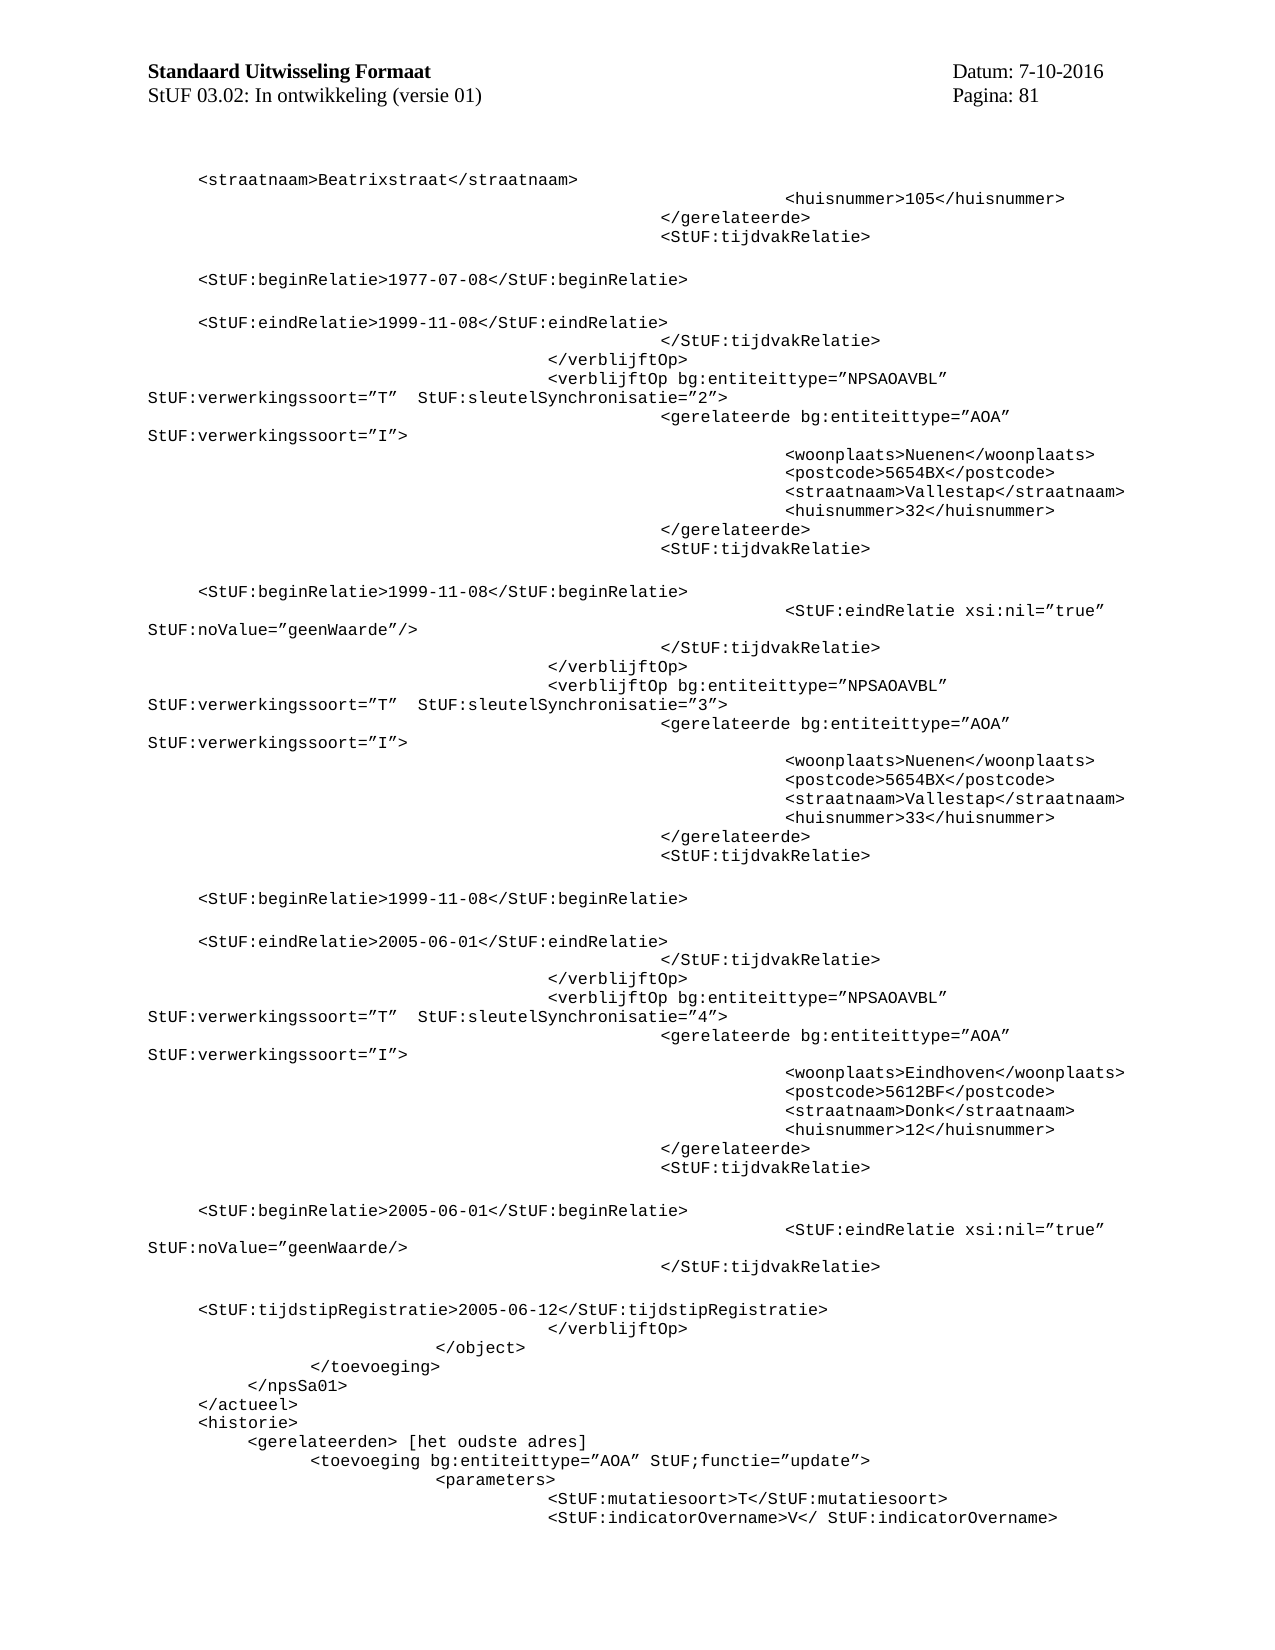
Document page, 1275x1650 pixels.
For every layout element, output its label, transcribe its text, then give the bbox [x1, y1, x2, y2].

text <StUF:tijdvakRelatie> [148, 847, 1127, 866]
text <StUF:tijdvakRelatie> [148, 228, 1127, 247]
text <postcode>5612BF</postcode> [148, 1084, 1127, 1103]
text <huisnummer>33</huisnummer> [148, 809, 1127, 828]
text </StUF:tijdvakRelatie> [148, 952, 1127, 971]
text <gerelateerden> [het oudste adres] [177, 1434, 1127, 1453]
text <gerelateerde bg:entiteittype=”AOA” StUF:verwerkingssoort=”I”> [148, 1027, 1127, 1065]
text <straatnaam>Vallestap</straatnaam> [148, 484, 1127, 503]
text <huisnummer>105</huisnummer> [148, 191, 1127, 209]
text <postcode>5654BX</postcode> [148, 772, 1127, 791]
text <StUF:tijdvakRelatie> [148, 1159, 1127, 1178]
text <parameters> [177, 1471, 1127, 1490]
text <straatnaam>Donk</straatnaam> [148, 1103, 1127, 1122]
text <verblijftOp bg:entiteittype=”NPSAOAVBL” StUF:verwerkingssoort=”T” StUF:sleutelSynchronisatie=”2”> [148, 371, 1127, 408]
text <StUF:beginRelatie>1999-11-08</StUF:beginRelatie> [148, 559, 1127, 602]
text <StUF:beginRelatie>1977-07-08</StUF:beginRelatie> [148, 247, 1127, 290]
text <StUF:eindRelatie xsi:nil=”true” StUF:noValue=”geenWaarde”/> [148, 602, 1127, 640]
text </gerelateerde> [148, 828, 1127, 847]
text </npsSa01> [148, 1377, 1127, 1396]
text </verblijftOp> [148, 659, 1127, 678]
text </verblijftOp> [148, 1321, 1127, 1339]
text <woonplaats>Eindhoven</woonplaats> [148, 1065, 1127, 1084]
text <gerelateerde bg:entiteittype=”AOA” StUF:verwerkingssoort=”I”> [148, 715, 1127, 753]
text <verblijftOp bg:entiteittype=”NPSAOAVBL” StUF:verwerkingssoort=”T” StUF:sleutelSynchronisatie=”3”> [148, 678, 1127, 715]
text </gerelateerde> [148, 1141, 1127, 1159]
text <woonplaats>Nuenen</woonplaats> [148, 753, 1127, 772]
text </verblijftOp> [148, 352, 1127, 371]
text <straatnaam>Beatrixstraat</straatnaam> [148, 148, 1127, 191]
text </StUF:tijdvakRelatie> [148, 640, 1127, 659]
text <StUF:tijdvakRelatie> [148, 540, 1127, 559]
text <straatnaam>Vallestap</straatnaam> [148, 791, 1127, 809]
text </verblijftOp> [148, 971, 1127, 990]
text <gerelateerde bg:entiteittype=”AOA” StUF:verwerkingssoort=”I”> [148, 408, 1127, 446]
text <verblijftOp bg:entiteittype=”NPSAOAVBL” StUF:verwerkingssoort=”T” StUF:sleutelSynchronisatie=”4”> [148, 990, 1127, 1027]
text <postcode>5654BX</postcode> [148, 465, 1127, 484]
text </gerelateerde> [148, 522, 1127, 540]
text <huisnummer>12</huisnummer> [148, 1122, 1127, 1141]
text </object> [148, 1339, 1127, 1358]
text <StUF:eindRelatie>1999-11-08</StUF:eindRelatie> [148, 290, 1127, 333]
text </StUF:tijdvakRelatie> [148, 333, 1127, 352]
text <huisnummer>32</huisnummer> [148, 503, 1127, 522]
text </toevoeging> [148, 1358, 1127, 1377]
text <StUF:mutatiesoort>T</StUF:mutatiesoort> [177, 1490, 1127, 1509]
text <StUF:tijdstipRegistratie>2005-06-12</StUF:tijdstipRegistratie> [148, 1278, 1127, 1321]
text <StUF:eindRelatie>2005-06-01</StUF:eindRelatie> [148, 909, 1127, 952]
text </StUF:tijdvakRelatie> [148, 1259, 1127, 1278]
text </actueel> [148, 1396, 1127, 1415]
text <woonplaats>Nuenen</woonplaats> [148, 446, 1127, 465]
text </gerelateerde> [148, 209, 1127, 228]
text <StUF:beginRelatie>1999-11-08</StUF:beginRelatie> [148, 866, 1127, 909]
text <StUF:indicatorOvername>V</ StUF:indicatorOvername> [177, 1509, 1127, 1528]
text <historie> [148, 1415, 1127, 1434]
text <toevoeging bg:entiteittype=”AOA” StUF;functie=”update”> [177, 1453, 1127, 1471]
text <StUF:beginRelatie>2005-06-01</StUF:beginRelatie> [148, 1178, 1127, 1221]
text <StUF:eindRelatie xsi:nil=”true” StUF:noValue=”geenWaarde/> [148, 1221, 1127, 1259]
